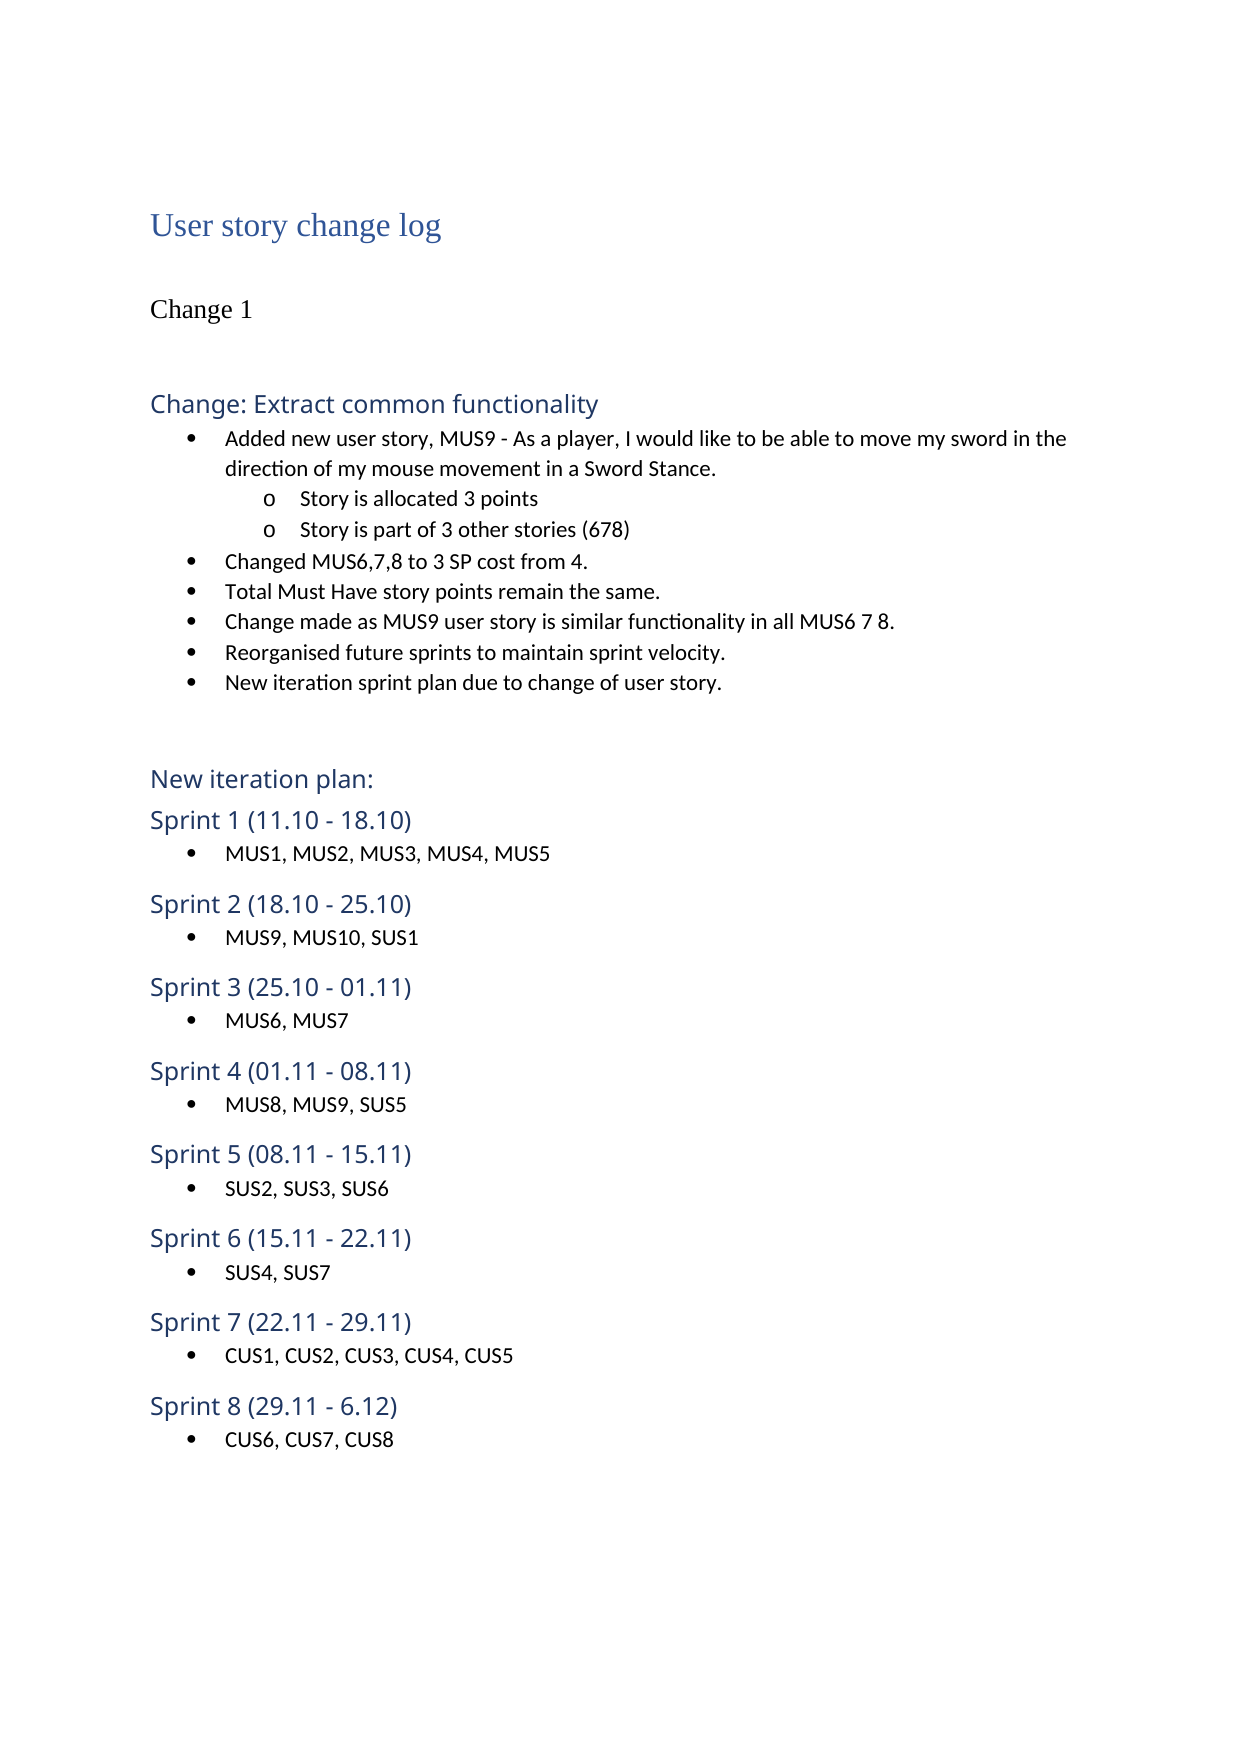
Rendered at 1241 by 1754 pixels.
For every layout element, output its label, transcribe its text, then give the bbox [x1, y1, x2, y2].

list Added new user story, MUS9 - As a player, I would like to be able to move my sword in the direction of my mouse movement in a Sword Stance. [187, 424, 1090, 482]
subtitle Sprint 6 (15.11 - 22.11) [150, 1221, 1090, 1255]
subtitle Sprint 7 (22.11 - 29.11) [150, 1304, 1090, 1338]
list New iteration sprint plan due to change of user story. [187, 668, 1090, 696]
list CUS6, CUS7, CUS8 [187, 1425, 1090, 1453]
list Total Must Have story points remain the same. [187, 577, 1090, 605]
list MUS8, MUS9, SUS5 [187, 1090, 1090, 1118]
subtitle Sprint 2 (18.10 - 25.10) [150, 886, 1090, 920]
subtitle New iteration plan: [150, 762, 1090, 796]
subtitle Sprint 4 (01.11 - 08.11) [150, 1053, 1090, 1088]
subtitle Sprint 1 (11.10 - 18.10) [150, 803, 1090, 837]
subtitle Change: Extract common functionality [150, 387, 1090, 421]
list SUS4, SUS7 [187, 1258, 1090, 1286]
list SUS2, SUS3, SUS6 [187, 1174, 1090, 1202]
list Story is part of 3 other stories (678) [262, 516, 1090, 545]
subtitle Sprint 3 (25.10 - 01.11) [150, 970, 1090, 1004]
list Reorganised future sprints to maintain sprint velocity. [187, 638, 1090, 666]
list MUS9, MUS10, SUS1 [187, 923, 1090, 951]
subtitle Change 1 [150, 293, 1090, 324]
list CUS1, CUS2, CUS3, CUS4, CUS5 [187, 1341, 1090, 1369]
list Change made as MUS9 user story is similar functionality in all MUS6 7 8. [187, 607, 1090, 636]
list Changed MUS6,7,8 to 3 SP cost from 4. [187, 547, 1090, 575]
list MUS1, MUS2, MUS3, MUS4, MUS5 [187, 839, 1090, 867]
subtitle Sprint 8 (29.11 - 6.12) [150, 1388, 1090, 1422]
list MUS6, MUS7 [187, 1007, 1090, 1035]
subtitle User story change log [150, 205, 1090, 243]
list Story is allocated 3 points [262, 484, 1090, 513]
subtitle Sprint 5 (08.11 - 15.11) [150, 1137, 1090, 1171]
